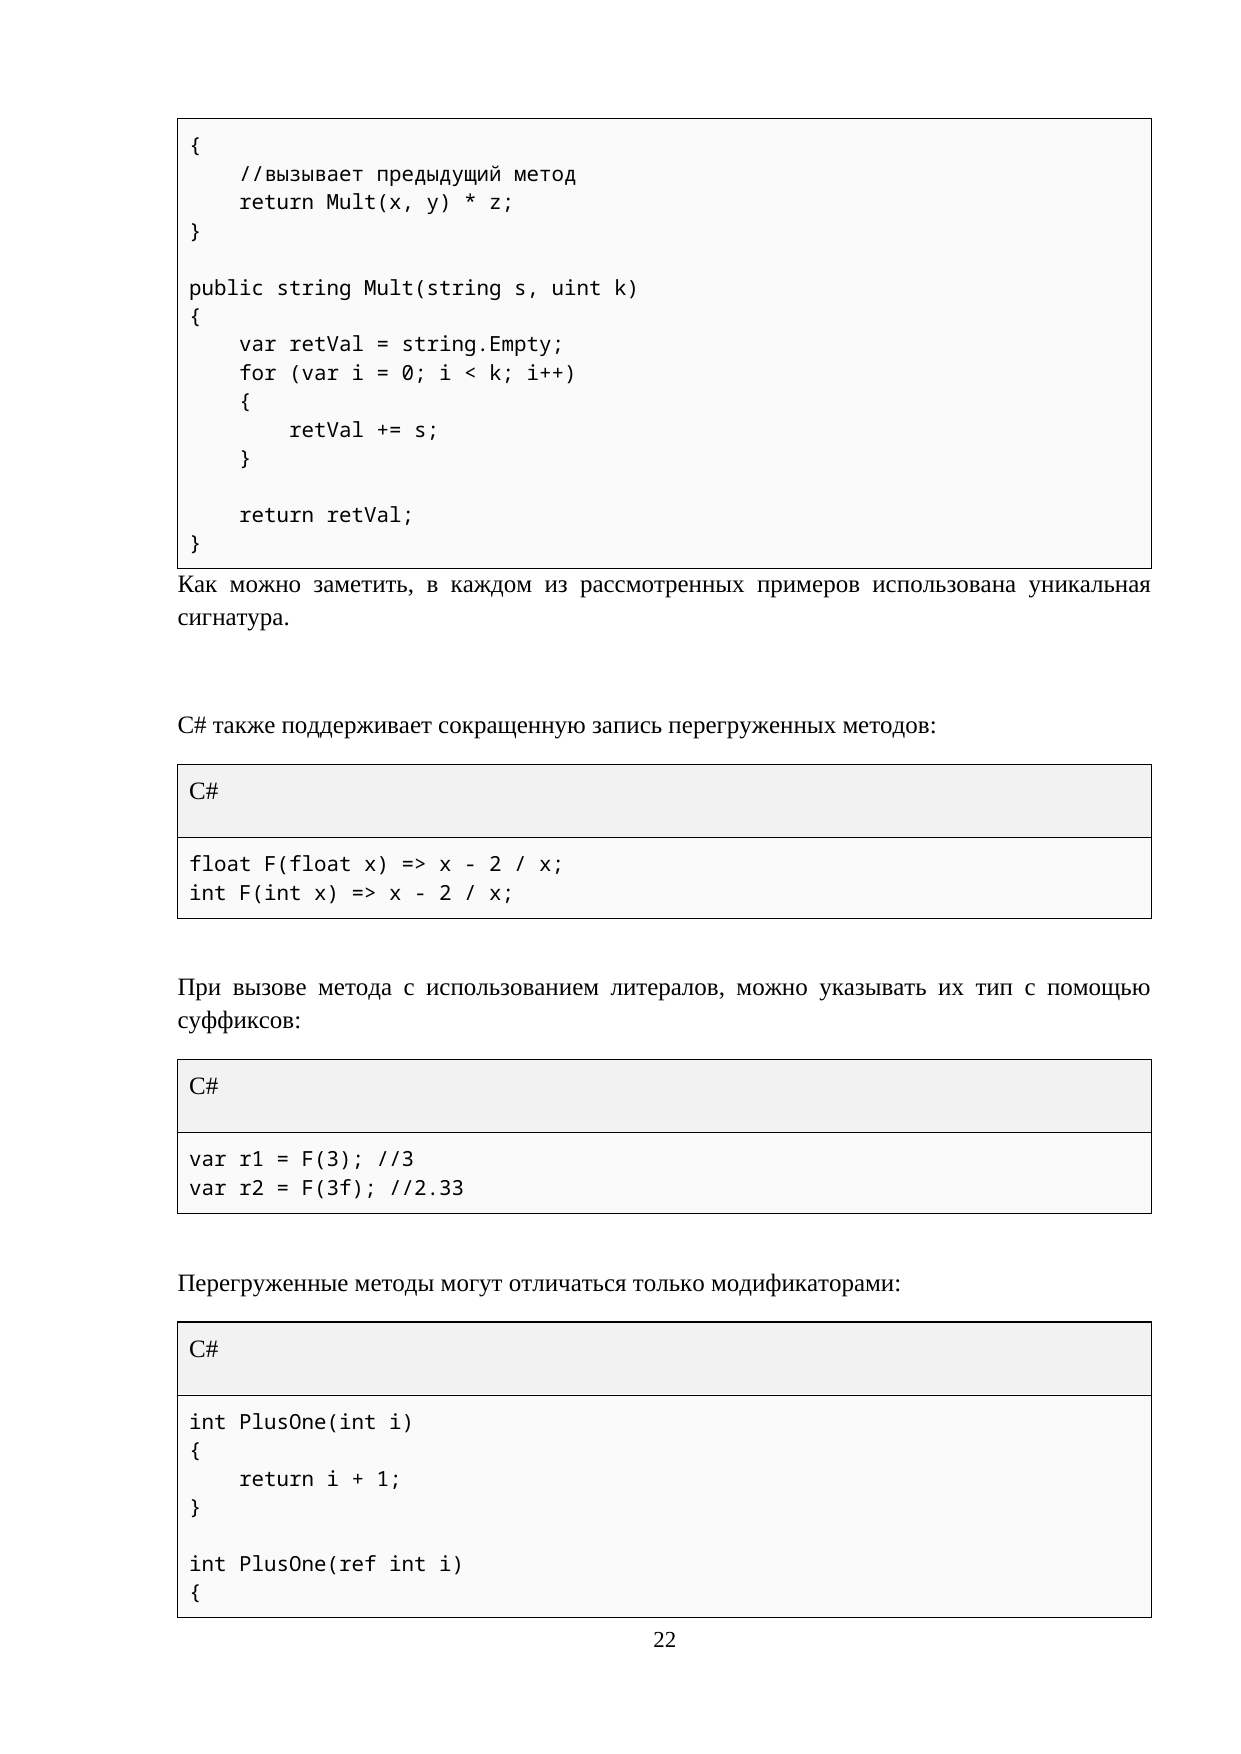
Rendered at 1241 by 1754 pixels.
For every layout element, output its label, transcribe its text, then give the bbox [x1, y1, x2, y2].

text C# также поддерживает сокращенную запись перегруженных методов: [177, 710, 1152, 739]
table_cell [178, 1396, 1151, 1617]
text При вызове метода с использованием литералов, можно указывать их тип с помощью суффиксов: [177, 972, 1152, 1034]
table_header С# [178, 1323, 1151, 1394]
table_cell float F(float x) => x - 2 / x; int F(int x) => x - 2 / x; [178, 838, 1151, 917]
table_header С# [178, 765, 1151, 837]
table_header С# [178, 1060, 1151, 1132]
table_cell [178, 119, 1151, 568]
text Как можно заметить, в каждом из рассмотренных примеров использована уникальная сигнатура. [177, 569, 1152, 631]
text Перегруженные методы могут отличаться только модификаторами: [177, 1268, 1152, 1296]
table_cell var r1 = F(3); //3 var r2 = F(3f); //2.33 [178, 1133, 1151, 1213]
